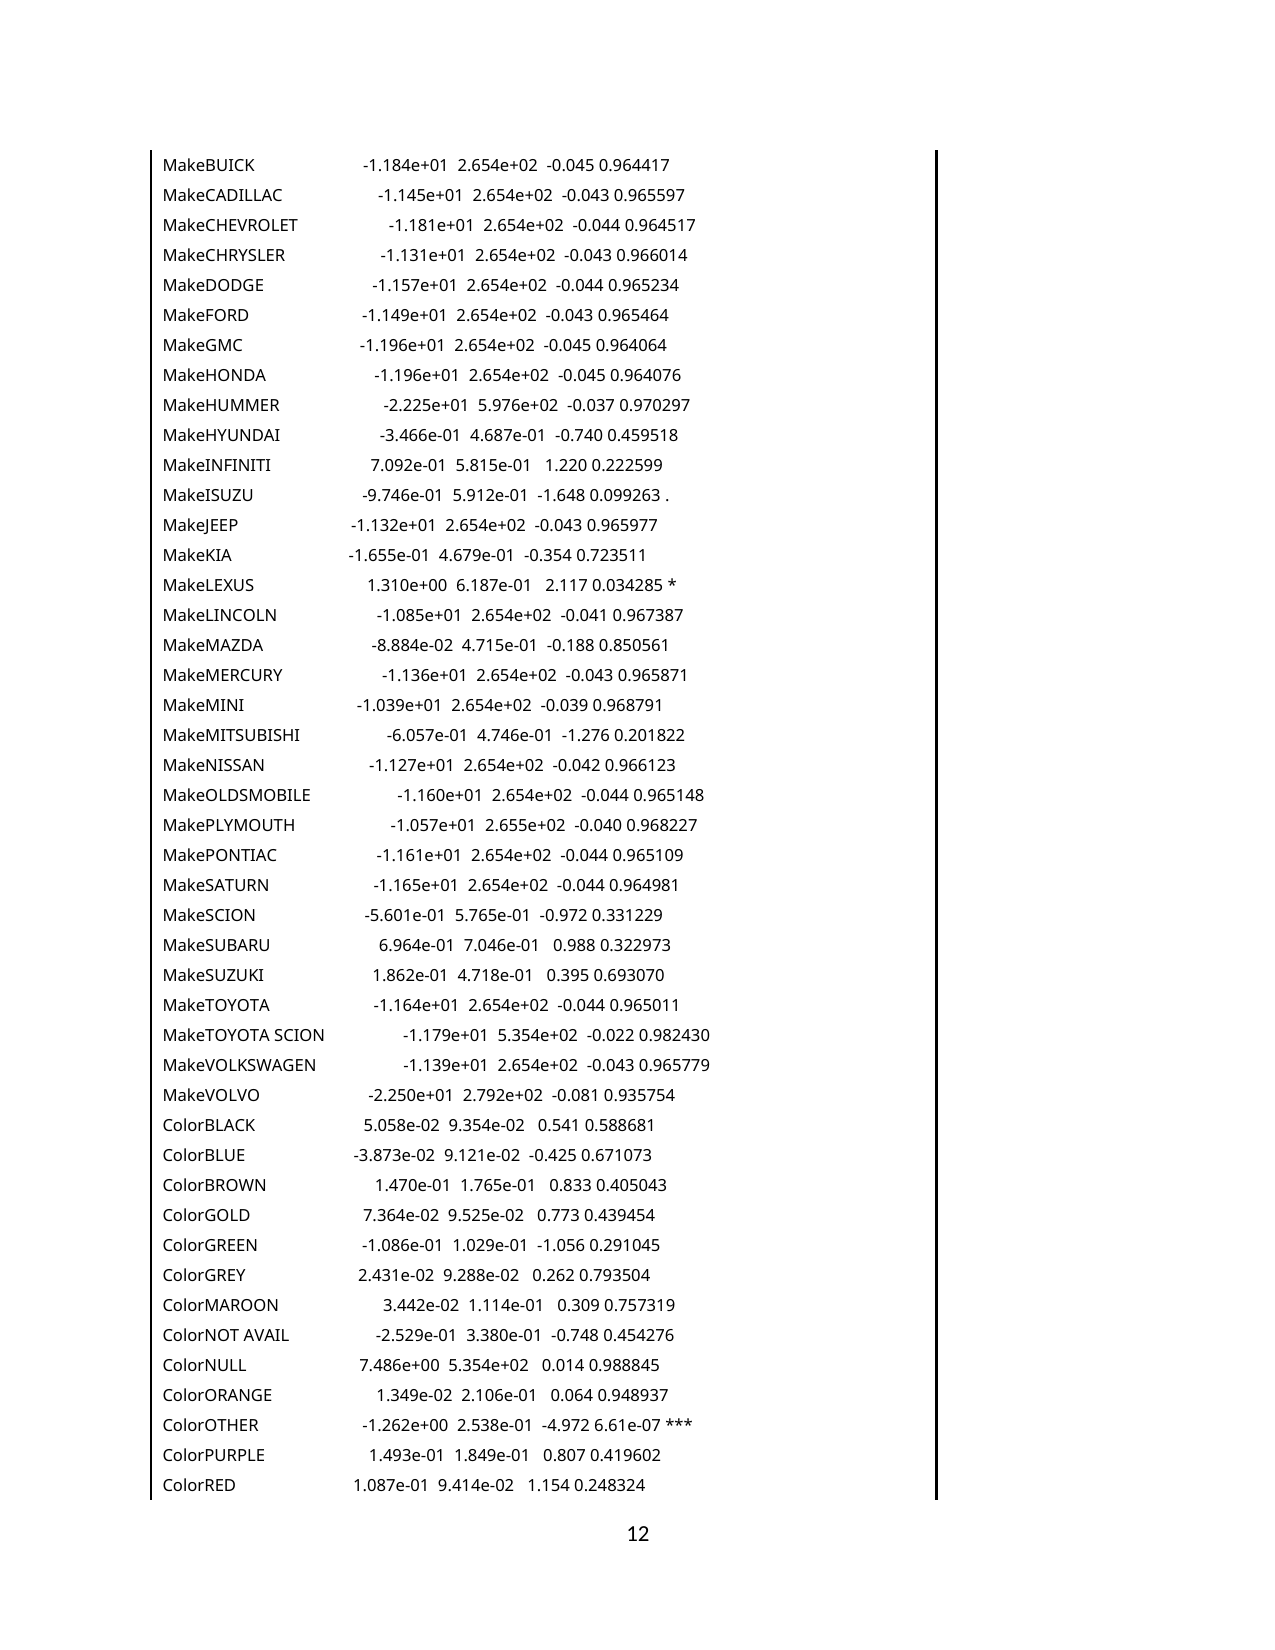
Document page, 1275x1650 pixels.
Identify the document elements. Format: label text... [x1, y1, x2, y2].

table_cell MakeSUBARU 6.964e-01 7.046e-01 0.988 0.322973 [152, 930, 935, 960]
table_cell MakeDODGE -1.157e+01 2.654e+02 -0.044 0.965234 [152, 270, 935, 300]
table_cell MakeNISSAN -1.127e+01 2.654e+02 -0.042 0.966123 [152, 750, 935, 780]
table_cell MakeMITSUBISHI -6.057e-01 4.746e-01 -1.276 0.201822 [152, 720, 935, 750]
table_cell MakeCHEVROLET -1.181e+01 2.654e+02 -0.044 0.964517 [152, 210, 935, 240]
table_cell MakeCHRYSLER -1.131e+01 2.654e+02 -0.043 0.966014 [152, 240, 935, 270]
table_cell MakeSCION -5.601e-01 5.765e-01 -0.972 0.331229 [152, 900, 935, 930]
table_cell MakeVOLVO -2.250e+01 2.792e+02 -0.081 0.935754 [152, 1080, 935, 1110]
table_cell ColorGOLD 7.364e-02 9.525e-02 0.773 0.439454 [152, 1200, 935, 1230]
table_cell MakeLINCOLN -1.085e+01 2.654e+02 -0.041 0.967387 [152, 600, 935, 630]
table_cell ColorBROWN 1.470e-01 1.765e-01 0.833 0.405043 [152, 1170, 935, 1200]
table_cell MakeGMC -1.196e+01 2.654e+02 -0.045 0.964064 [152, 330, 935, 360]
table_cell MakeKIA -1.655e-01 4.679e-01 -0.354 0.723511 [152, 540, 935, 570]
table_cell MakeOLDSMOBILE -1.160e+01 2.654e+02 -0.044 0.965148 [152, 780, 935, 810]
table_cell MakeHONDA -1.196e+01 2.654e+02 -0.045 0.964076 [152, 360, 935, 390]
table_cell ColorNULL 7.486e+00 5.354e+02 0.014 0.988845 [152, 1350, 935, 1380]
table_cell MakeSUZUKI 1.862e-01 4.718e-01 0.395 0.693070 [152, 960, 935, 990]
table_cell MakeMAZDA -8.884e-02 4.715e-01 -0.188 0.850561 [152, 630, 935, 660]
table_cell ColorMAROON 3.442e-02 1.114e-01 0.309 0.757319 [152, 1290, 935, 1320]
table_cell MakePONTIAC -1.161e+01 2.654e+02 -0.044 0.965109 [152, 840, 935, 870]
table_cell MakeVOLKSWAGEN -1.139e+01 2.654e+02 -0.043 0.965779 [152, 1050, 935, 1080]
table_cell MakePLYMOUTH -1.057e+01 2.655e+02 -0.040 0.968227 [152, 810, 935, 840]
table_cell ColorBLACK 5.058e-02 9.354e-02 0.541 0.588681 [152, 1110, 935, 1140]
table_cell ColorGREEN -1.086e-01 1.029e-01 -1.056 0.291045 [152, 1230, 935, 1260]
table_cell MakeSATURN -1.165e+01 2.654e+02 -0.044 0.964981 [152, 870, 935, 900]
table_cell MakeINFINITI 7.092e-01 5.815e-01 1.220 0.222599 [152, 450, 935, 480]
table_cell MakeHUMMER -2.225e+01 5.976e+02 -0.037 0.970297 [152, 390, 935, 420]
table_cell ColorOTHER -1.262e+00 2.538e-01 -4.972 6.61e-07 *** [152, 1410, 935, 1440]
table_cell MakeHYUNDAI -3.466e-01 4.687e-01 -0.740 0.459518 [152, 420, 935, 450]
table_cell MakeMERCURY -1.136e+01 2.654e+02 -0.043 0.965871 [152, 660, 935, 690]
table_cell MakeCADILLAC -1.145e+01 2.654e+02 -0.043 0.965597 [152, 180, 935, 210]
table_cell ColorBLUE -3.873e-02 9.121e-02 -0.425 0.671073 [152, 1140, 935, 1170]
table_cell ColorRED 1.087e-01 9.414e-02 1.154 0.248324 [152, 1470, 935, 1500]
table_cell ColorORANGE 1.349e-02 2.106e-01 0.064 0.948937 [152, 1380, 935, 1410]
table_cell MakeLEXUS 1.310e+00 6.187e-01 2.117 0.034285 * [152, 570, 935, 600]
table_cell MakeBUICK -1.184e+01 2.654e+02 -0.045 0.964417 [152, 150, 935, 180]
table_cell MakeTOYOTA SCION -1.179e+01 5.354e+02 -0.022 0.982430 [152, 1020, 935, 1050]
table_cell ColorPURPLE 1.493e-01 1.849e-01 0.807 0.419602 [152, 1440, 935, 1470]
table_cell MakeISUZU -9.746e-01 5.912e-01 -1.648 0.099263 . [152, 480, 935, 510]
table_cell MakeFORD -1.149e+01 2.654e+02 -0.043 0.965464 [152, 300, 935, 330]
table_cell ColorGREY 2.431e-02 9.288e-02 0.262 0.793504 [152, 1260, 935, 1290]
table_cell MakeTOYOTA -1.164e+01 2.654e+02 -0.044 0.965011 [152, 990, 935, 1020]
table_cell ColorNOT AVAIL -2.529e-01 3.380e-01 -0.748 0.454276 [152, 1320, 935, 1350]
table_cell MakeJEEP -1.132e+01 2.654e+02 -0.043 0.965977 [152, 510, 935, 540]
table_cell MakeMINI -1.039e+01 2.654e+02 -0.039 0.968791 [152, 690, 935, 720]
